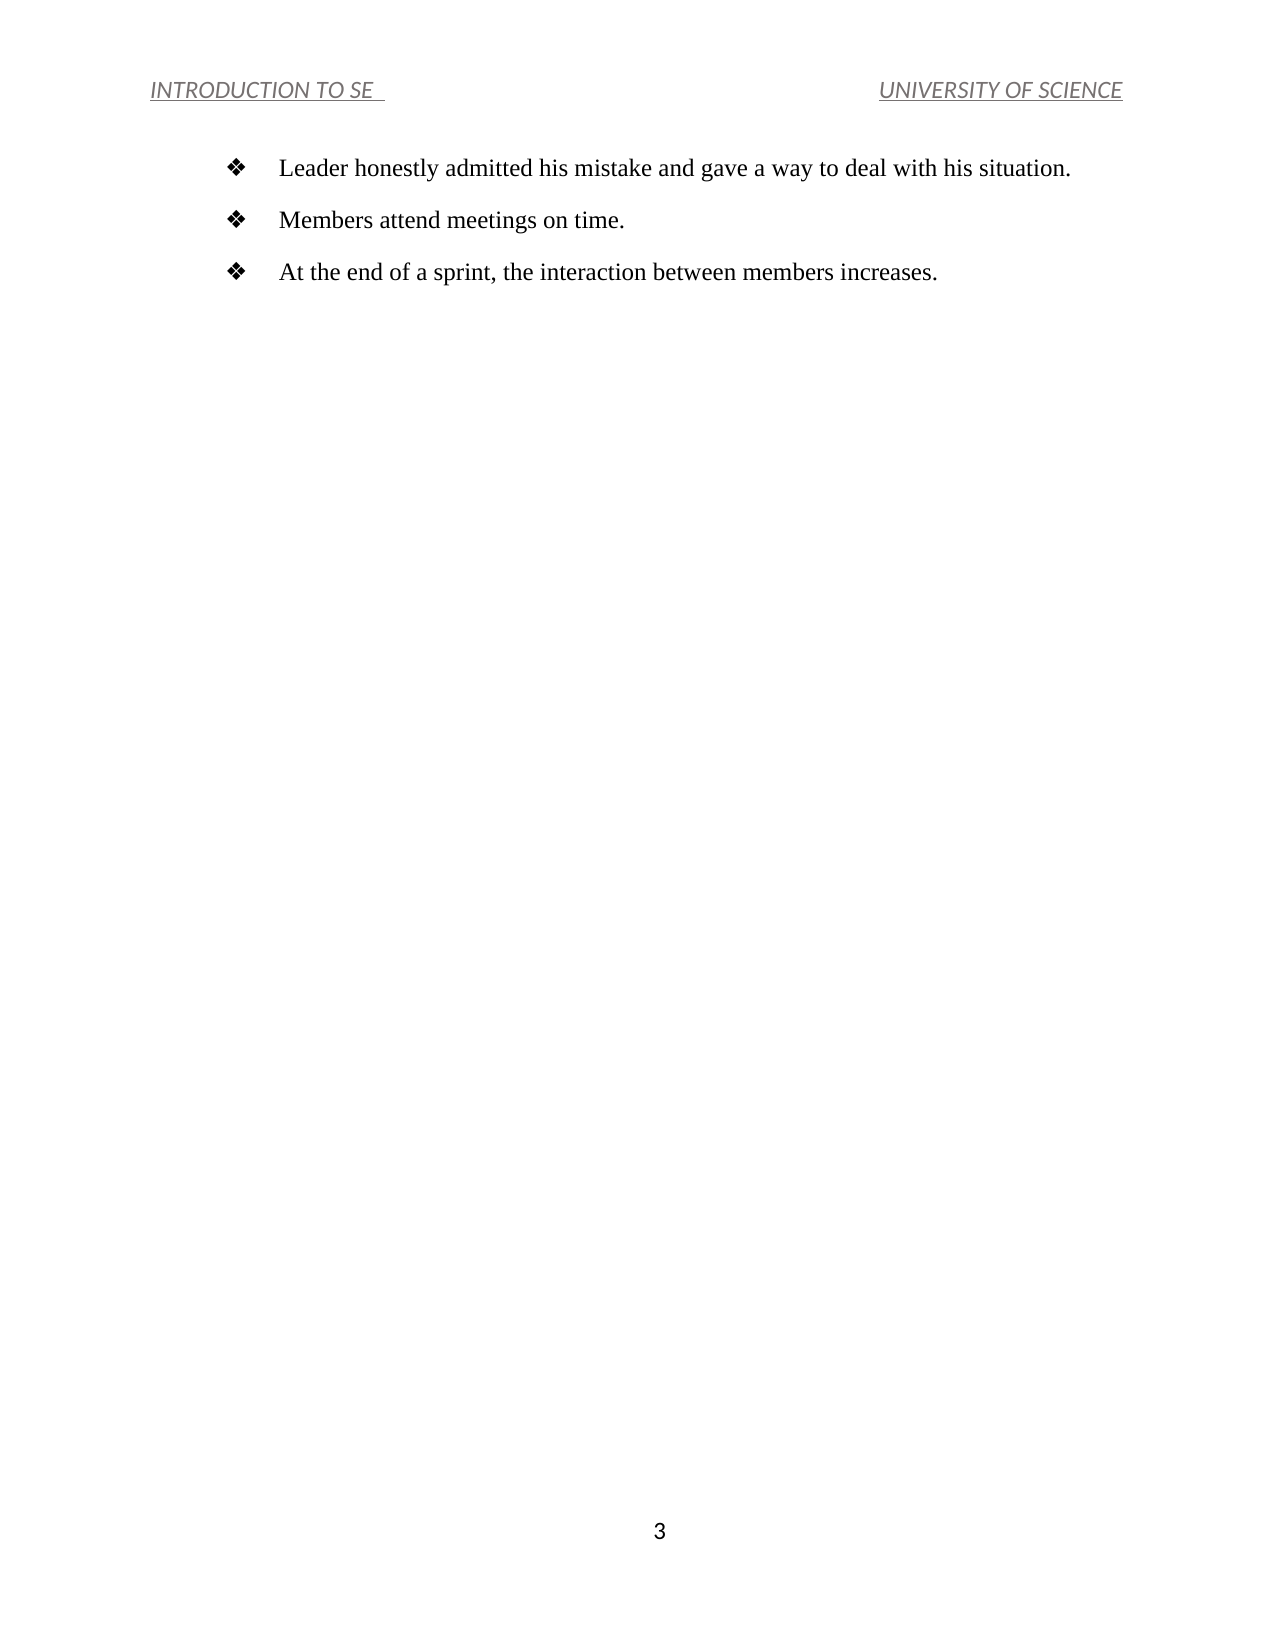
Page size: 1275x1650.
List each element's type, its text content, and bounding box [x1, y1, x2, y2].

text ❖ Members attend meetings on time. [225, 202, 1169, 236]
text ❖ At the end of a sprint, the interaction between members increases. [225, 253, 1169, 287]
text ❖ Leader honestly admitted his mistake and gave a way to deal with his situation. [225, 150, 1169, 184]
